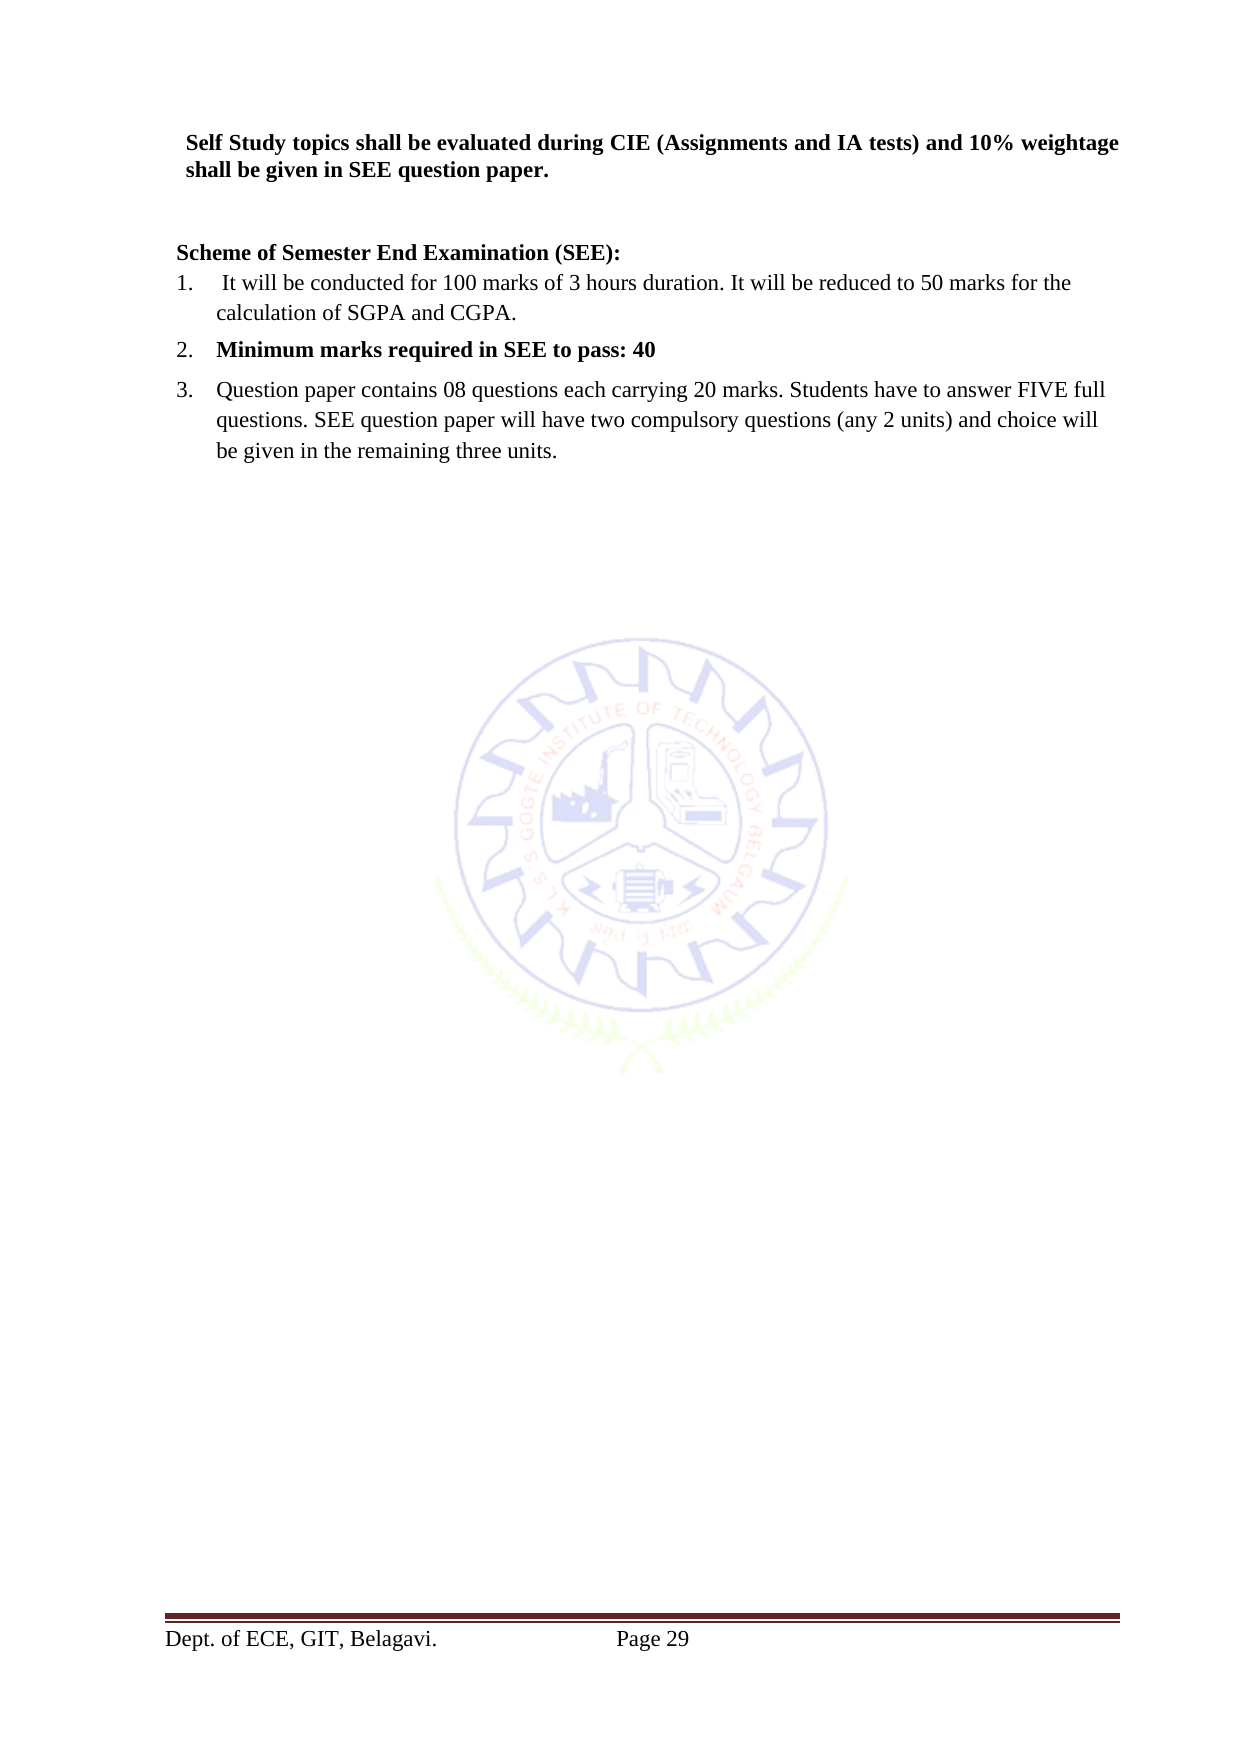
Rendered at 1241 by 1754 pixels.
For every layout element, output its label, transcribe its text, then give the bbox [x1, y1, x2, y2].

table_cell It will be conducted for 100 marks of 3 hours duration. It will be reduced to 50 marks for the calculation of SGPA and CGPA. [205, 269, 1132, 336]
table_header Scheme of Semester End Examination (SEE): [165, 235, 1132, 269]
table_header Self Study topics shall be evaluated during CIE (Assignments and IA tests) and 10% weightage shall be given in SEE question paper. [174, 129, 1132, 182]
table_cell 2. [165, 336, 205, 376]
table_cell Question paper contains 08 questions each carrying 20 marks. Students have to answer FIVE full questions. SEE question paper will have two compulsory questions (any 2 units) and choice will be given in the remaining three units. [205, 376, 1132, 491]
table_cell Minimum marks required in SEE to pass: 40 [205, 336, 1132, 376]
table_cell 1. [165, 269, 205, 336]
table_cell 3. [165, 376, 205, 491]
